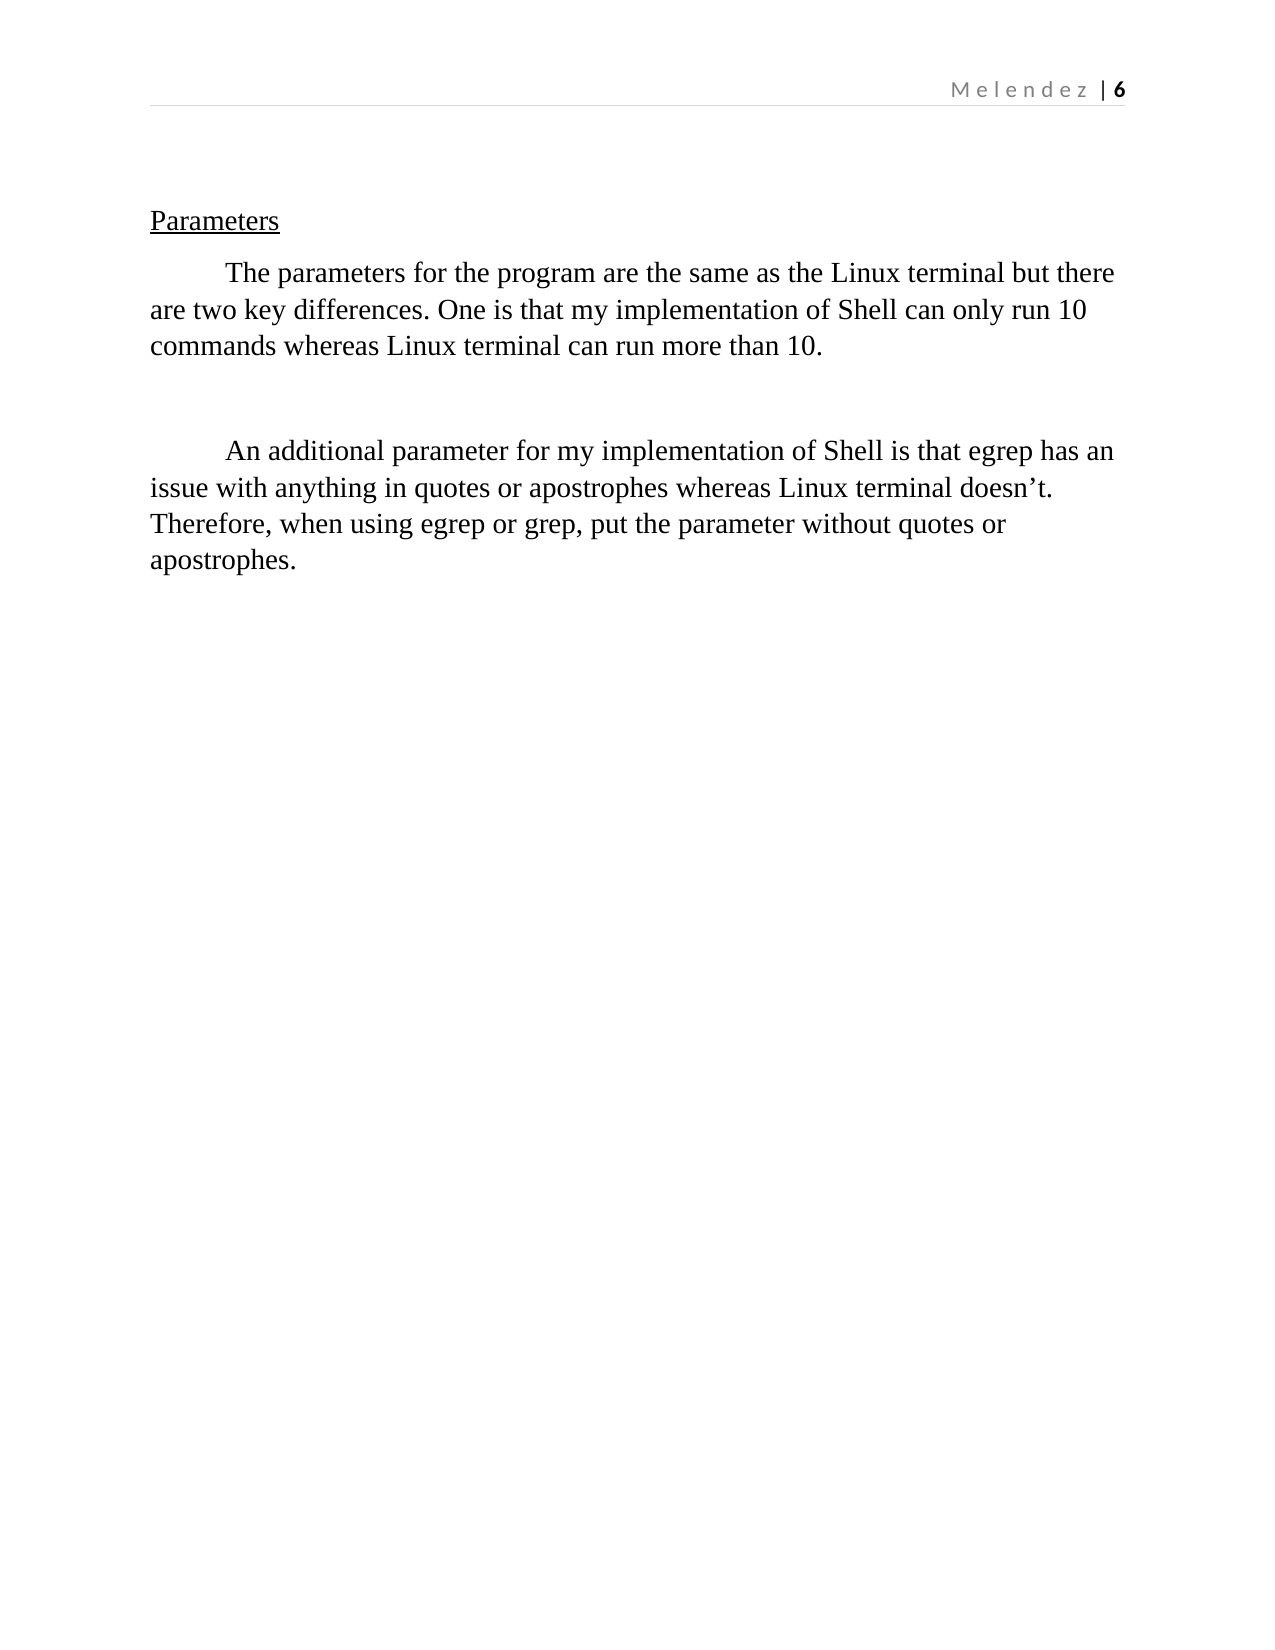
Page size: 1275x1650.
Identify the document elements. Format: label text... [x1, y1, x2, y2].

text An additional parameter for my implementation of Shell is that egrep has an issue with anything in quotes or apostrophes whereas Linux terminal doesn’t. Therefore, when using egrep or grep, put the parameter without quotes or apostrophes. [150, 433, 1125, 576]
text Parameters [150, 203, 1125, 236]
text The parameters for the program are the same as the Linux terminal but there are two key differences. One is that my implementation of Shell can only run 10 commands whereas Linux terminal can run more than 10. [150, 256, 1125, 361]
